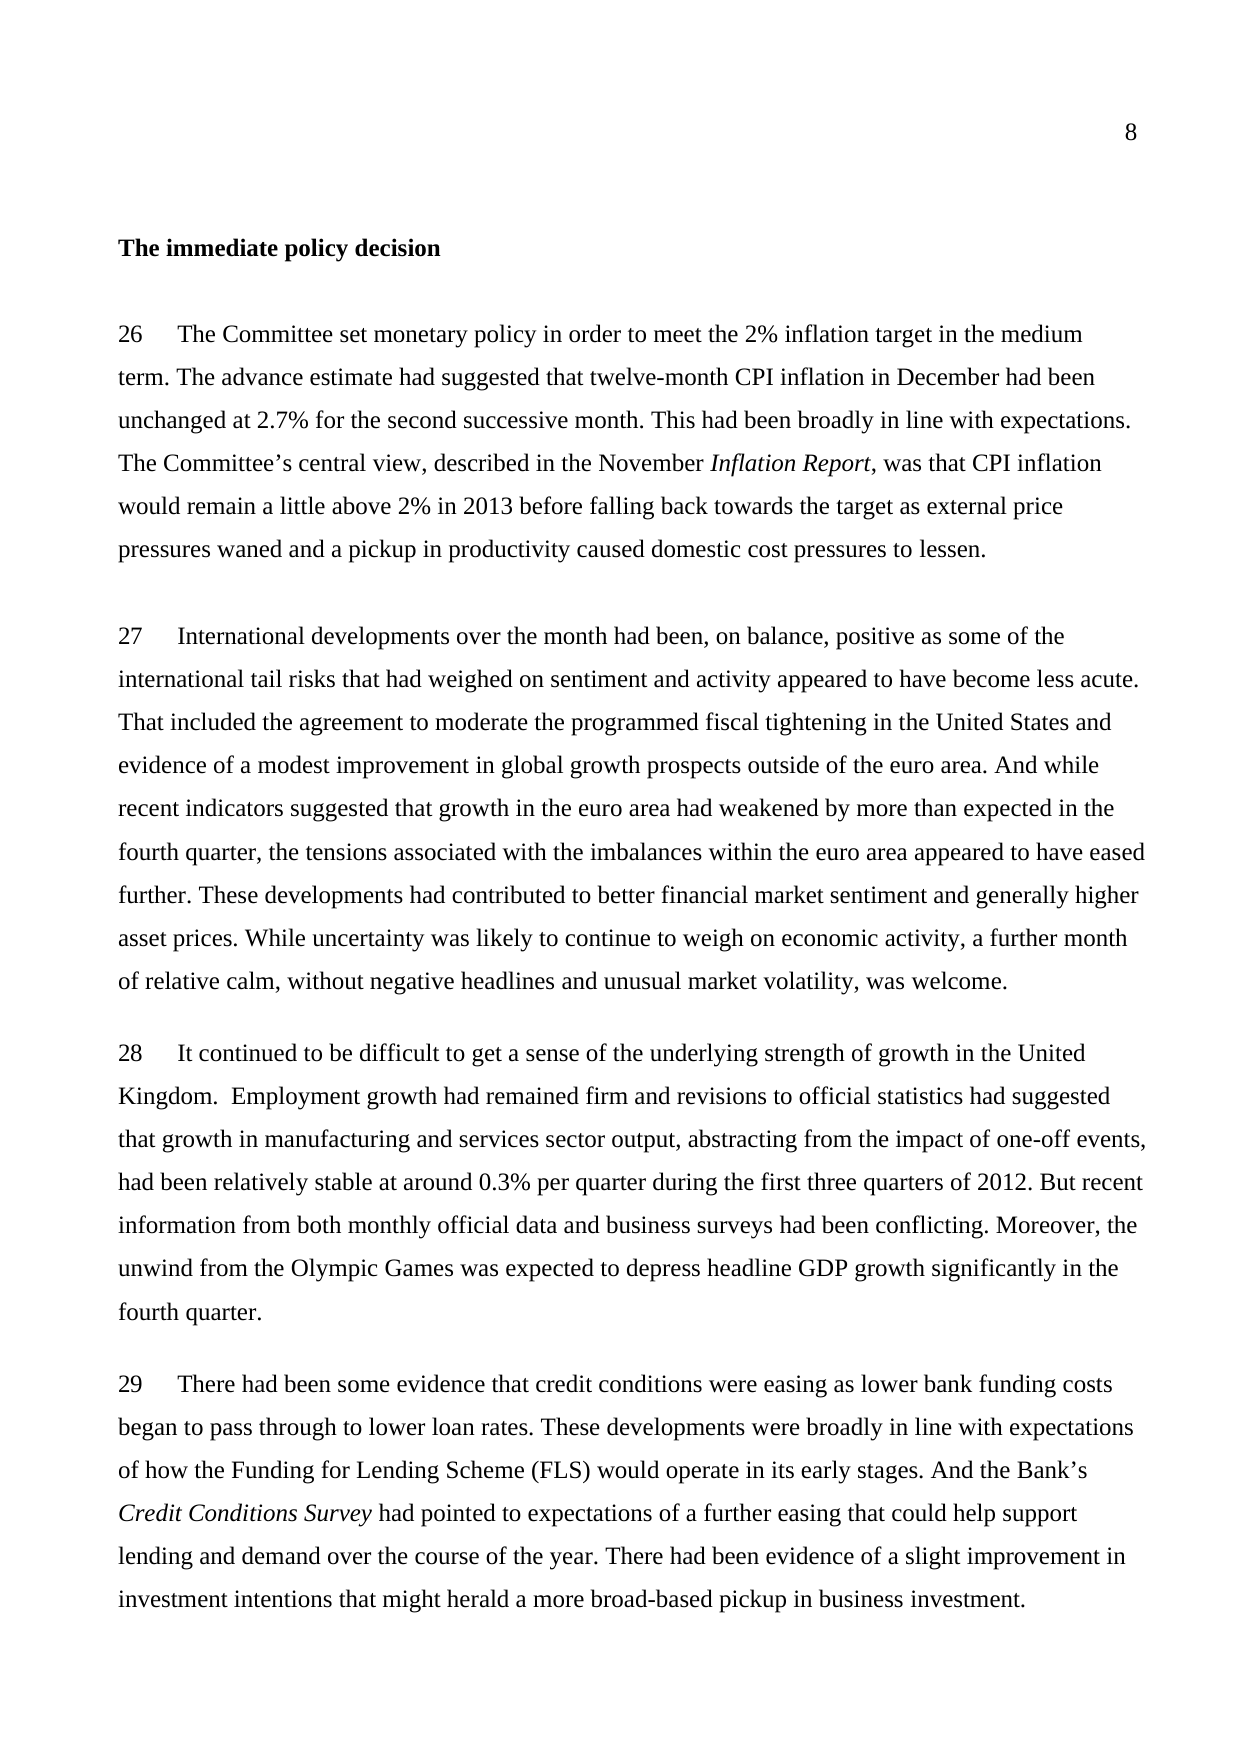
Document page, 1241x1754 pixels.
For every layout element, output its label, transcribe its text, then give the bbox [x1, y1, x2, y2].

list International developments over the month had been, on balance, positive as some of the international tail risks that had weighed on sentiment and activity appeared to have become less acute. That included the agreement to moderate the programmed fiscal tightening in the United States and evidence of a modest improvement in global growth prospects outside of the euro area. And while recent indicators suggested that growth in the euro area had weakened by more than expected in the fourth quarter, the tensions associated with the imbalances within the euro area appeared to have eased further. These developments had contributed to better financial market sentiment and generally higher asset prices. While uncertainty was likely to continue to weigh on economic activity, a further month of relative calm, without negative headlines and unusual market volatility, was welcome. [118, 621, 1146, 995]
list There had been some evidence that credit conditions were easing as lower bank funding costs began to pass through to lower loan rates. These developments were broadly in line with expectations of how the Funding for Lending Scheme (FLS) would operate in its early stages. And the Bank’s Credit Conditions Survey had pointed to expectations of a further easing that could help support lending and demand over the course of the year. There had been evidence of a slight improvement in investment intentions that might herald a more broad-based pickup in business investment. [118, 1369, 1141, 1613]
list The Committee set monetary policy in order to meet the 2% inflation target in the medium term. The advance estimate had suggested that twelve-month CPI inflation in December had been unchanged at 2.7% for the second successive month. This had been broadly in line with expectations. The Committee’s central view, described in the November Inflation Report, was that CPI inflation would remain a little above 2% in 2013 before falling back towards the target as external price pressures waned and a pickup in productivity caused domestic cost pressures to lessen. [118, 319, 1141, 563]
subtitle The immediate policy decision [118, 233, 1163, 262]
list It continued to be difficult to get a sense of the underlying strength of growth in the United Kingdom. Employment growth had remained firm and revisions to official statistics had suggested that growth in manufacturing and services sector output, abstracting from the impact of one-off events, had been relatively stable at around 0.3% per quarter during the first three quarters of 2012. But recent information from both monthly official data and business surveys had been conflicting. Moreover, the unwind from the Olympic Games was expected to depress headline GDP growth significantly in the fourth quarter. [118, 1038, 1150, 1325]
